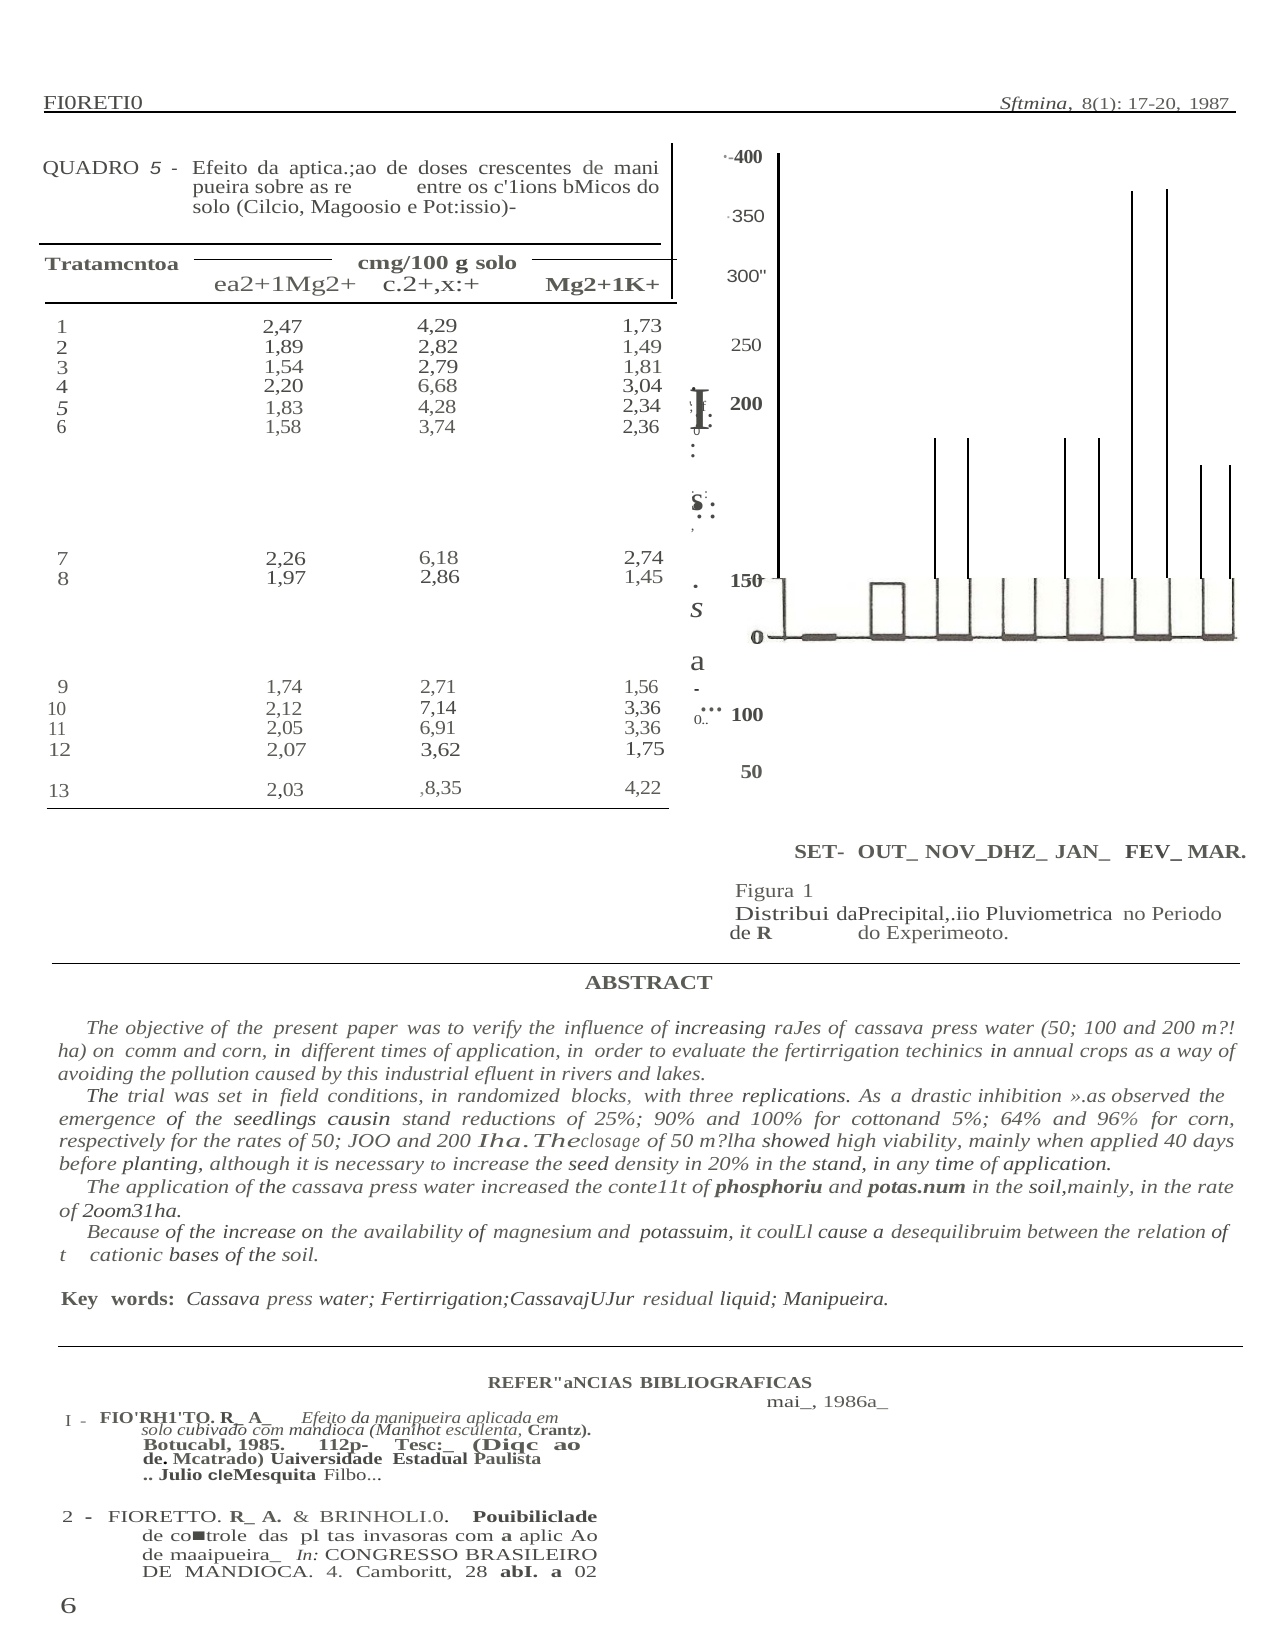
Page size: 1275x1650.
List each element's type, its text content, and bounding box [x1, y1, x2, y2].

text Figura 1 [735, 880, 1275, 902]
subtitle SET- OUT_ NOV_DHZ_ JAN_ FEV_ MAR. [794, 840, 1275, 863]
text de. Mcatrado) Uaiversidade Estadual Paulista [143, 1453, 601, 1468]
text ·sa [690, 567, 716, 678]
text emergence of the seedlings causin stand reductions of 25%; 90% and 100% for cottonand 5%; 64% and 96% for corn, respectively for the rates of 50; JOO and 200 Iha.Theclosage of 50 m?lha showed high viability, mainly when applied 40 days before planting, although it is necessary to increase the seed density in 20% in the stand, in any time of application. [58, 1107, 1235, 1175]
text Because of the increase on the availability of magnesium and potassuim, it coulLl cause a desequilibruim between the relation of [87, 1223, 1275, 1242]
subtitle ·-400 [302, 145, 671, 168]
text 13 2,03 ,8,35 4,22 [48, 776, 665, 802]
text 100 [731, 703, 1275, 726]
text 12 2,07 3,62 1,75 [48, 739, 665, 761]
text 150 [729, 569, 1275, 592]
text s::::, [691, 468, 719, 534]
subtitle ABSTRACT [22, 971, 1275, 994]
text Key words: Cassava press water; Fertirrigation;CassavajUJur residual liquid; Manipueira. [61, 1287, 1275, 1310]
text 4 2,20 6,68 3,04 [56, 378, 664, 397]
text t cationic bases of the soil. [59, 1243, 1275, 1266]
picture [747, 592, 1240, 644]
text The application of the cassava press water increased the conte11t of phosphoriu and potas.num in the soil,mainly, in the rate of 2oom31ha. [59, 1175, 1234, 1222]
text FI0RETI0 Sftmina, 8(1): 17-20, 1987 [43, 91, 1275, 113]
text 2 - FIORETTO. R_ A. & BRINHOLI.0. Pouibiliclade de co■trole das pl tas invasoras com a aplic Ao de maaipueira_ In: CONGRESSO BRASILEIRO DE MANDIOCA. 4. Camboritt, 28 abI. a 02 mai_, 1986a_ [62, 1509, 597, 1581]
text 1 2,47 4,29 1,73 [56, 315, 664, 338]
text ·350 300" [720, 174, 769, 295]
text 8 1,97 2,86 1,45 [57, 570, 664, 590]
text I - FIO'RH1'TO. R_ A_ Efeito da manipueira aplicada em solo cubivado com mandioca (Manihot esculenta, Crantz). [65, 1412, 592, 1439]
text 250 [731, 334, 1275, 356]
text 7 2,26 6,18 2,74 [56, 548, 664, 570]
text 0.. [693, 712, 710, 728]
text 3 1,54 2,79 1,81 [56, 358, 664, 378]
text The trial was set in field conditions, in randomized blocks, with three replications. As a drastic inhibition ».as observed the [86, 1084, 1275, 1107]
text 10 2,12 7,14 3,36 [47, 698, 665, 719]
text ·';:f:: [689, 374, 719, 463]
subtitle ·-400 [673, 145, 1183, 168]
text 200 [729, 392, 1275, 415]
text The objective of the present paper was to verify the influence of increasing raJes of cassava press water (50; 100 and 200 m?!ha) on comm and corn, in different times of application, in order to evaluate the fertirrigation techinics in annual crops as a way of avoiding the pollution caused by this industrial efluent in rivers and lakes. [58, 1016, 1235, 1084]
text 5 1,83 4,28 2,34 [56, 397, 664, 421]
text Botucabl, 1985. 112p- Tesc:_ (Diqc ao [143, 1439, 478, 1453]
text 2 1,89 2,82 1,49 [56, 338, 664, 358]
text REFER"aNCIAS BIBLIOGRAFICAS [25, 1373, 1275, 1392]
text Distribui daPrecipital,.iio Pluviometrica no Periodo de R do Experimeoto. [729, 904, 1237, 944]
text .. Julio cleMesquita Filbo... [143, 1468, 601, 1484]
text 50 [740, 760, 1275, 783]
text 11 2,05 6,91 3,36 [48, 719, 665, 739]
text 9 1,74 2,71 1,56 -... [57, 678, 1275, 698]
